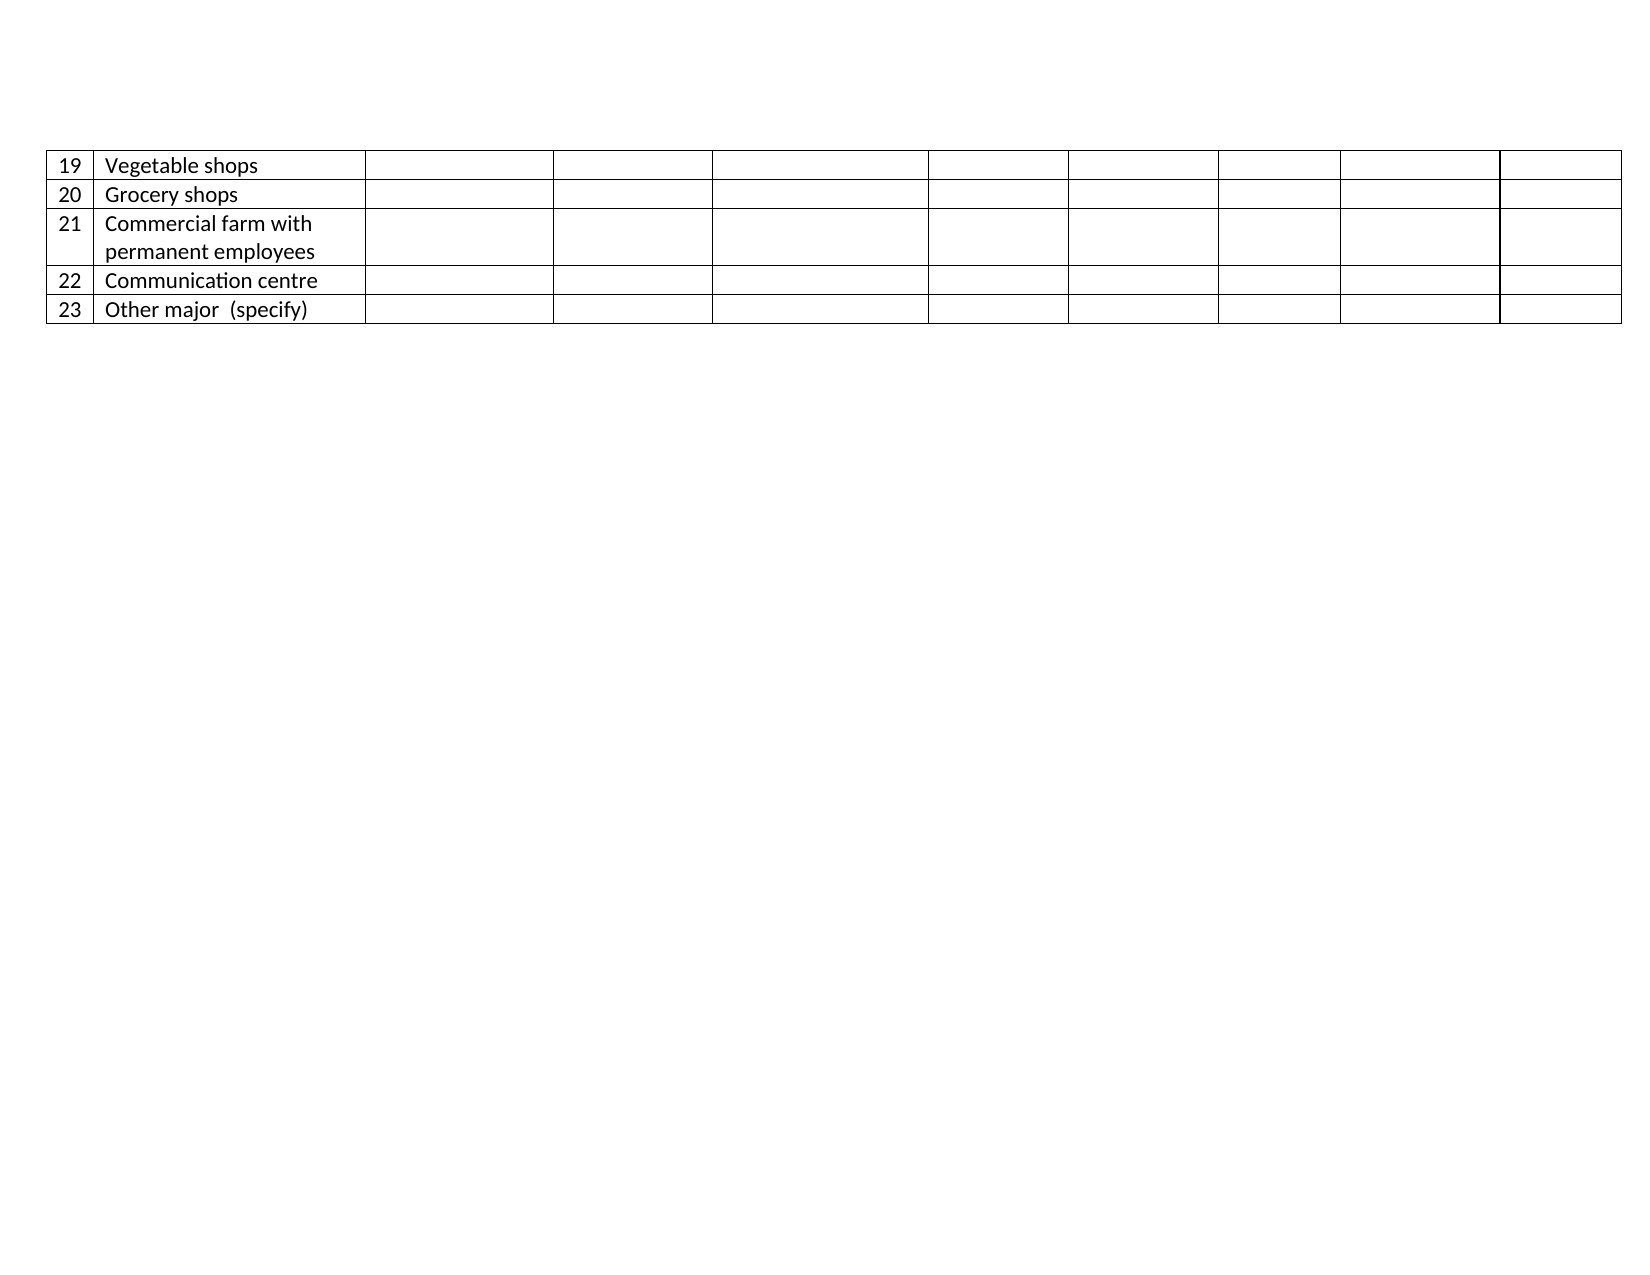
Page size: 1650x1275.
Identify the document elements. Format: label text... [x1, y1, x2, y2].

table_cell [1069, 209, 1218, 265]
table_cell [929, 180, 1068, 208]
table_cell Other major (specify) [94, 295, 365, 323]
table_cell [1501, 180, 1621, 208]
table_cell Grocery shops [94, 180, 365, 208]
table_cell 20 [47, 180, 93, 208]
table_cell [1219, 151, 1340, 179]
table_cell [1341, 180, 1499, 208]
table_cell [713, 266, 928, 294]
table_cell 22 [47, 266, 93, 294]
table_cell [713, 151, 928, 179]
table_cell [1501, 295, 1621, 323]
table_cell [1069, 295, 1218, 323]
table_cell [1219, 180, 1340, 208]
table_cell [554, 151, 712, 179]
table_cell [1069, 180, 1218, 208]
table_cell [366, 295, 553, 323]
table_cell 23 [47, 295, 93, 323]
table_cell [1069, 151, 1218, 179]
table_cell 21 [47, 209, 93, 265]
table_cell [366, 180, 553, 208]
table_cell [554, 209, 712, 265]
table_cell 19 [47, 151, 93, 179]
table_cell [1501, 209, 1621, 265]
table_cell [713, 295, 928, 323]
table_cell [929, 295, 1068, 323]
table_cell [366, 266, 553, 294]
table_cell [713, 180, 928, 208]
table_cell [1501, 266, 1621, 294]
table_cell Vegetable shops [94, 151, 365, 179]
table_cell [554, 180, 712, 208]
table_cell Commercial farm with permanent employees [94, 209, 365, 265]
table_cell [713, 209, 928, 265]
table_cell [554, 295, 712, 323]
table_cell [1341, 295, 1499, 323]
table_cell [1069, 266, 1218, 294]
table_cell [1219, 209, 1340, 265]
table_cell Communication centre [94, 266, 365, 294]
table_cell [1341, 151, 1499, 179]
table_cell [1501, 151, 1621, 179]
table_cell [1219, 295, 1340, 323]
table_cell [929, 266, 1068, 294]
table_cell [554, 266, 712, 294]
table_cell [366, 209, 553, 265]
table_cell [929, 209, 1068, 265]
table_cell [366, 151, 553, 179]
table_cell [1341, 266, 1499, 294]
table_cell [1341, 209, 1499, 265]
table_cell [1219, 266, 1340, 294]
table_cell [929, 151, 1068, 179]
